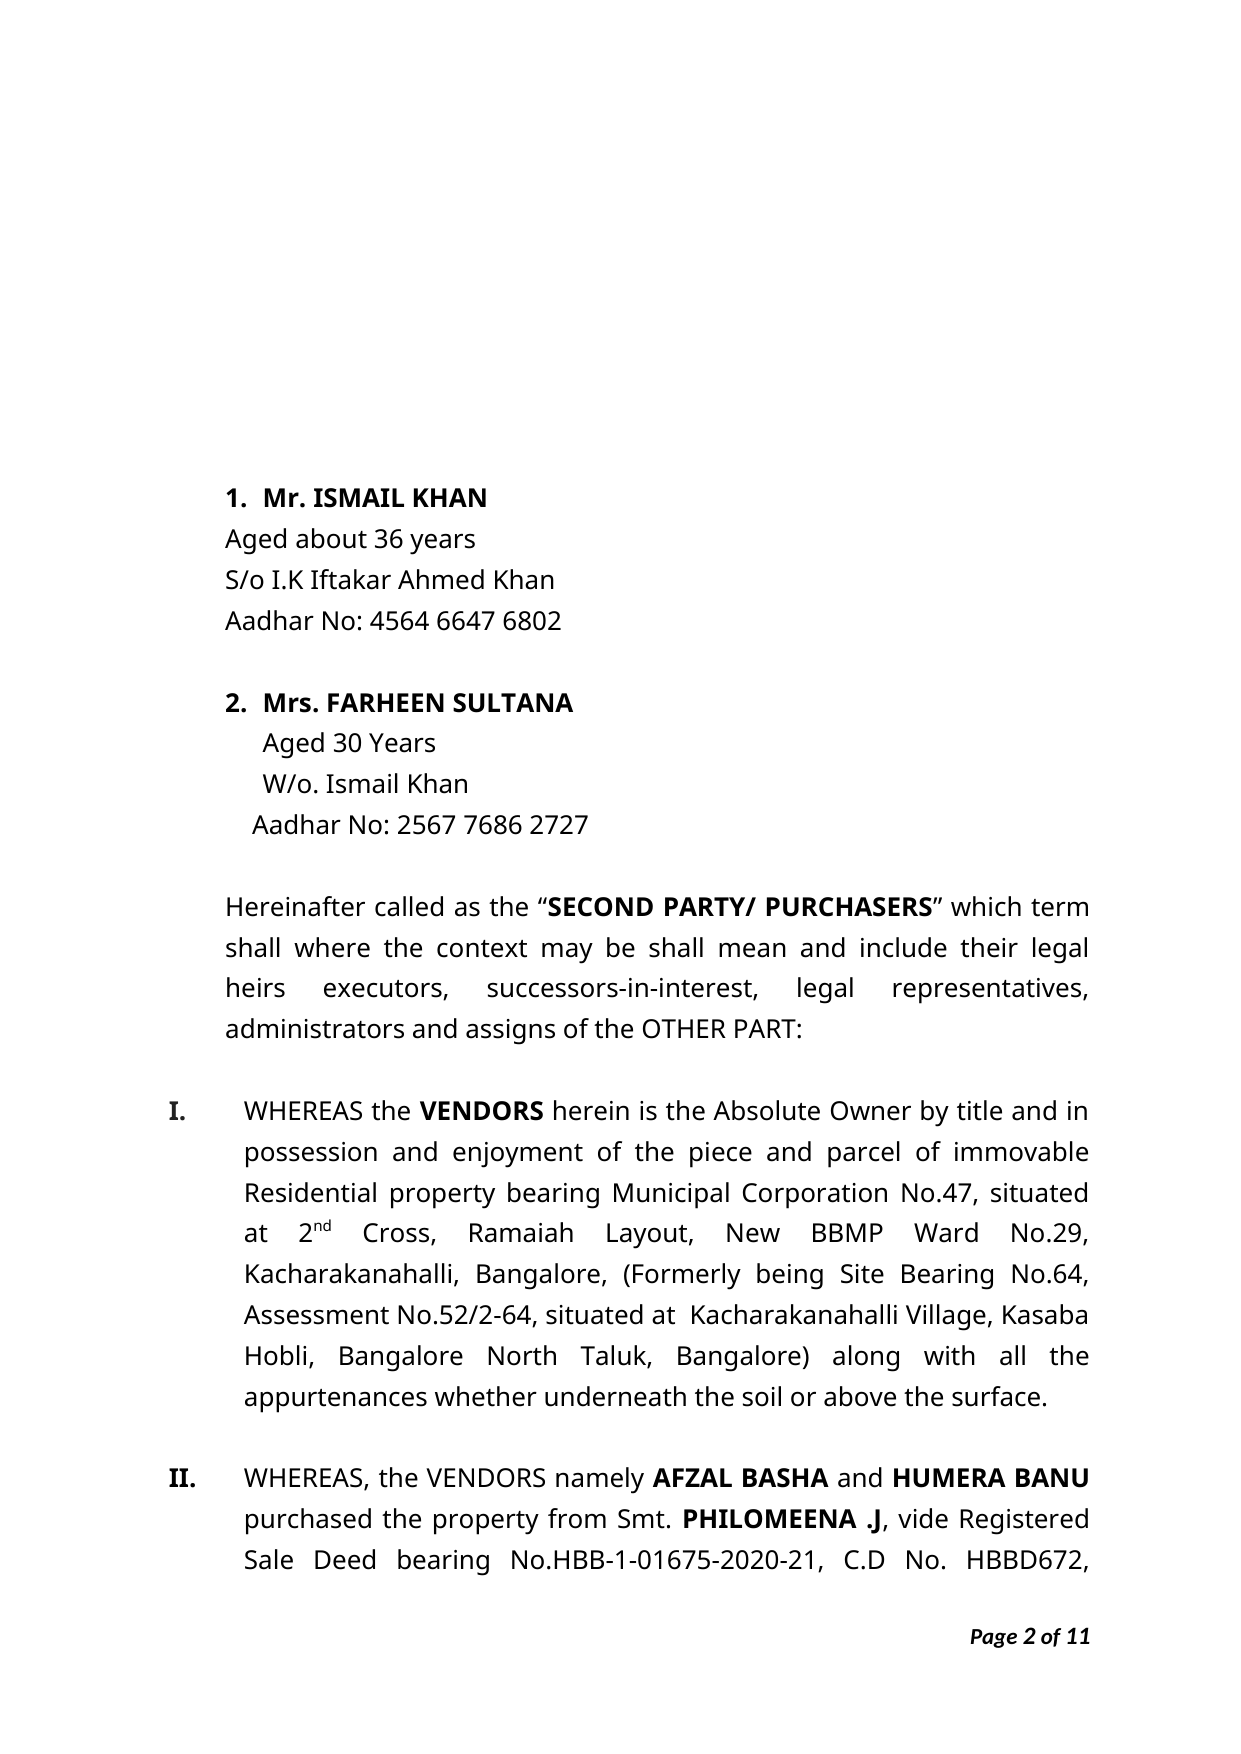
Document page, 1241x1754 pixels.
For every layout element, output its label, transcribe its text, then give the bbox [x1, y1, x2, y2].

list Aadhar No: 4564 6647 6802 [225, 602, 1090, 638]
list Hereinafter called as the “SECOND PARTY/ PURCHASERS” which term shall where the context may be shall mean and include their legal heirs executors, successors-in-interest, legal representatives, administrators and assigns of the OTHER PART: [225, 888, 1090, 1046]
list Aged about 36 years [225, 521, 1090, 556]
list Aged 30 Years W/o. Ismail Khan [262, 725, 1090, 801]
list WHEREAS the VENDORS herein is the Absolute Owner by title and in possession and enjoyment of the piece and parcel of immovable Residential property bearing Municipal Corporation No.47, situated at 2nd Cross, Ramaiah Layout, New BBMP Ward No.29, Kacharakanahalli, Bangalore, (Formerly being Site Bearing No.64, Assessment No.52/2-64, situated at Kacharakanahalli Village, Kasaba Hobli, Bangalore North Taluk, Bangalore) along with all the appurtenances whether underneath the soil or above the surface. [169, 1092, 1090, 1414]
list Mrs. FARHEEN SULTANA [225, 684, 1090, 720]
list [169, 1460, 1090, 1577]
list Mr. ISMAIL KHAN [225, 480, 1090, 516]
list S/o I.K Iftakar Ahmed Khan [225, 562, 1090, 597]
list Aadhar No: 2567 7686 2727 [225, 807, 1090, 842]
